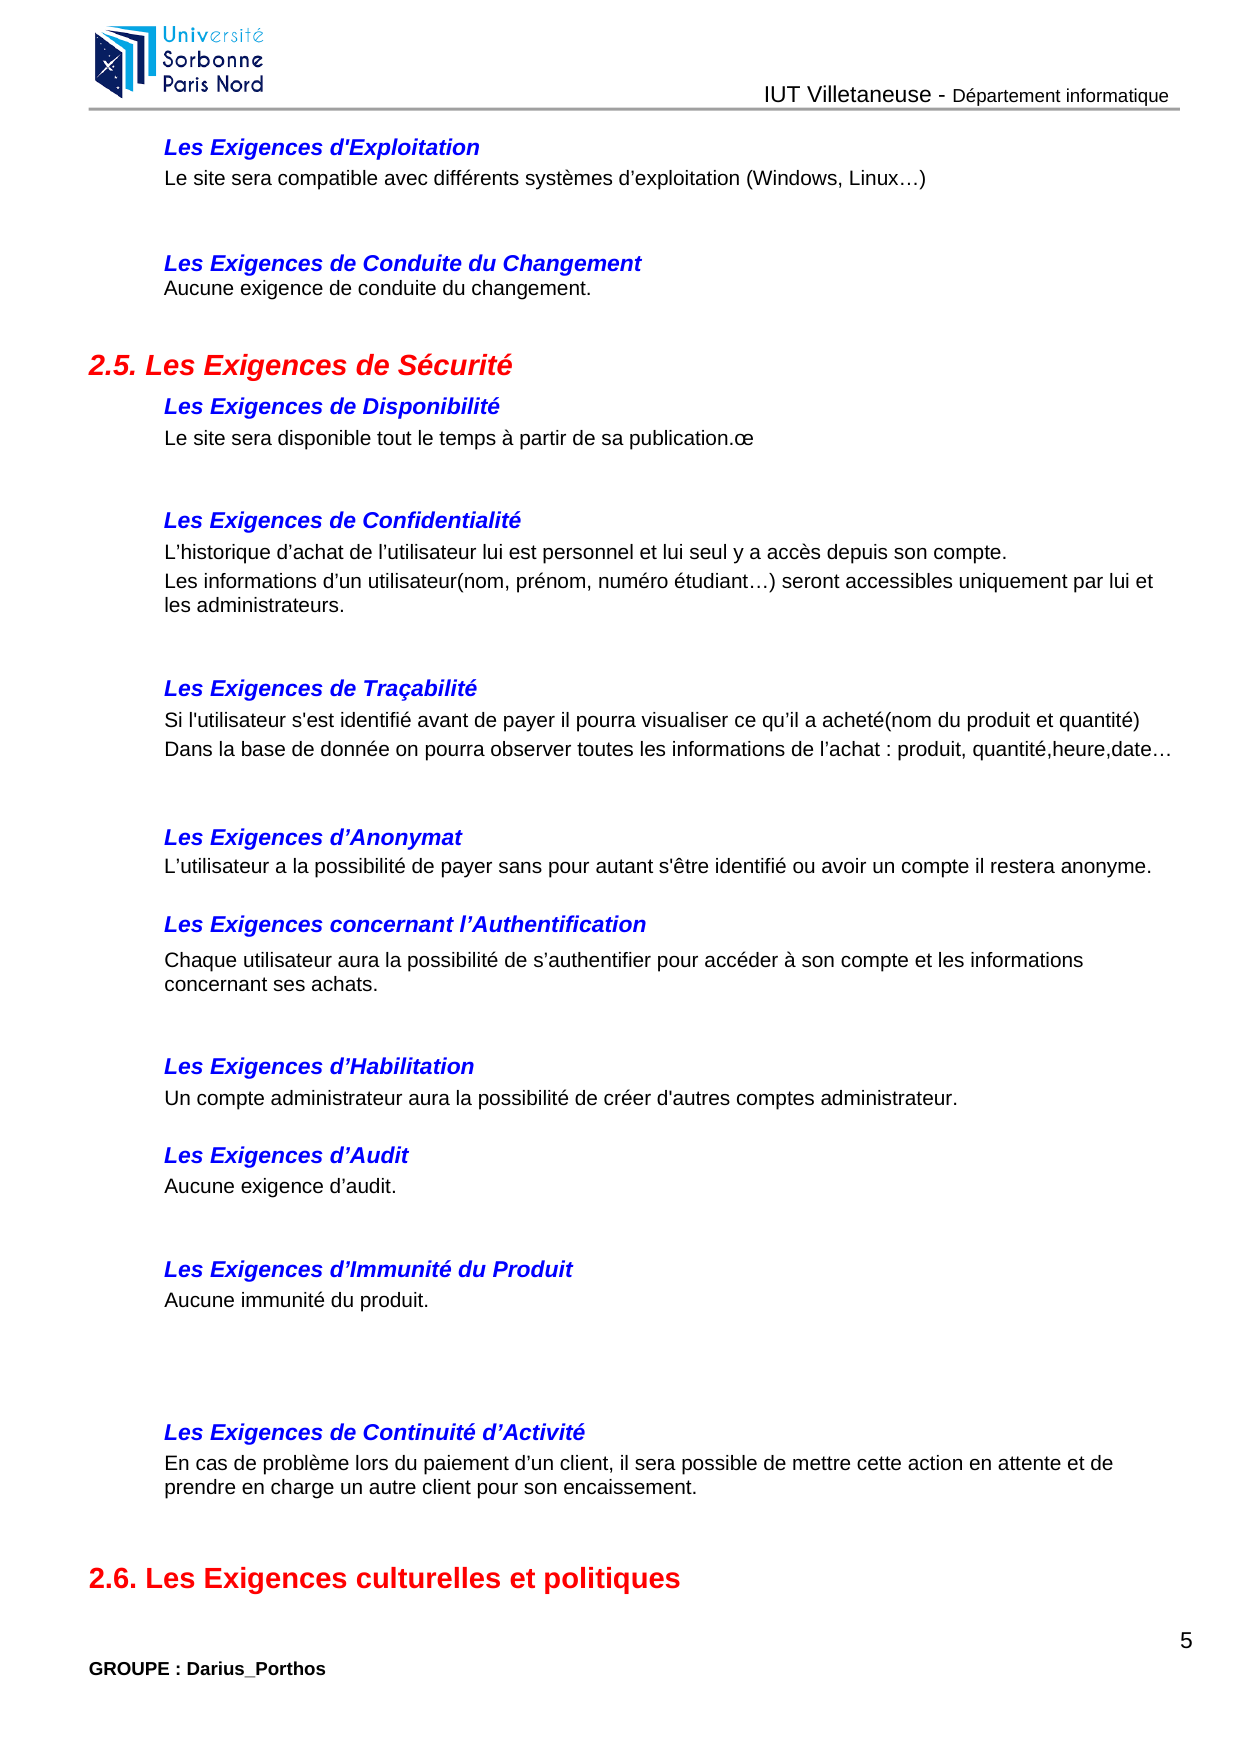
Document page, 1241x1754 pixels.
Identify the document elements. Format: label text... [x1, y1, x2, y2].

text L’historique d’achat de l’utilisateur lui est personnel et lui seul y a accès depuis son compte. [164, 539, 1180, 563]
text Aucune immunité du produit. [164, 1288, 1180, 1312]
text Aucune exigence de conduite du changement. [88, 276, 1180, 300]
picture [88, 19, 270, 105]
text Les Exigences de Traçabilité [164, 675, 1180, 702]
text L’utilisateur a la possibilité de payer sans pour autant s'être identifié ou avoir un compte il restera anonyme. [164, 854, 1180, 878]
text Les Exigences de Disponibilité [164, 393, 1180, 419]
text En cas de problème lors du paiement d’un client, il sera possible de mettre cette action en attente et de prendre en charge un autre client pour son encaissement. [164, 1451, 1180, 1499]
text 2.6. Les Exigences culturelles et politiques [88, 1561, 1180, 1594]
text Le site sera compatible avec différents systèmes d’exploitation (Windows, Linux…) [164, 166, 1180, 190]
text Le site sera disponible tout le temps à partir de sa publication.œ [164, 425, 1180, 449]
text Les Exigences d'Exploitation [164, 134, 1180, 160]
text Les Exigences d’Immunité du Produit [164, 1256, 1180, 1282]
text Aucune exigence d’audit. [164, 1174, 1180, 1198]
text Dans la base de donnée on pourra observer toutes les informations de l’achat : produit, quantité,heure,date… [164, 737, 1180, 761]
text Les informations d’un utilisateur(nom, prénom, numéro étudiant…) seront accessibles uniquement par lui et les administrateurs. [164, 569, 1180, 617]
text Un compte administrateur aura la possibilité de créer d'autres comptes administrateur. [164, 1086, 1180, 1109]
text Les Exigences d’Habilitation [164, 1053, 1180, 1080]
text Les Exigences d’Anonymat [164, 823, 1180, 850]
text 2.5. Les Exigences de Sécurité [88, 348, 1180, 381]
text Les Exigences de Continuité d’Activité [164, 1418, 1180, 1445]
text Les Exigences de Conduite du Changement [164, 249, 1180, 276]
text Les Exigences d’Audit [164, 1142, 1180, 1168]
text Si l'utilisateur s'est identifié avant de payer il pourra visualiser ce qu’il a acheté(nom du produit et quantité) [164, 707, 1180, 731]
text Les Exigences concernant l’Authentification [164, 911, 1180, 938]
text Chaque utilisateur aura la possibilité de s’authentifier pour accéder à son compte et les informations concernant ses achats. [164, 947, 1180, 995]
text Les Exigences de Confidentialité [88, 507, 1180, 534]
